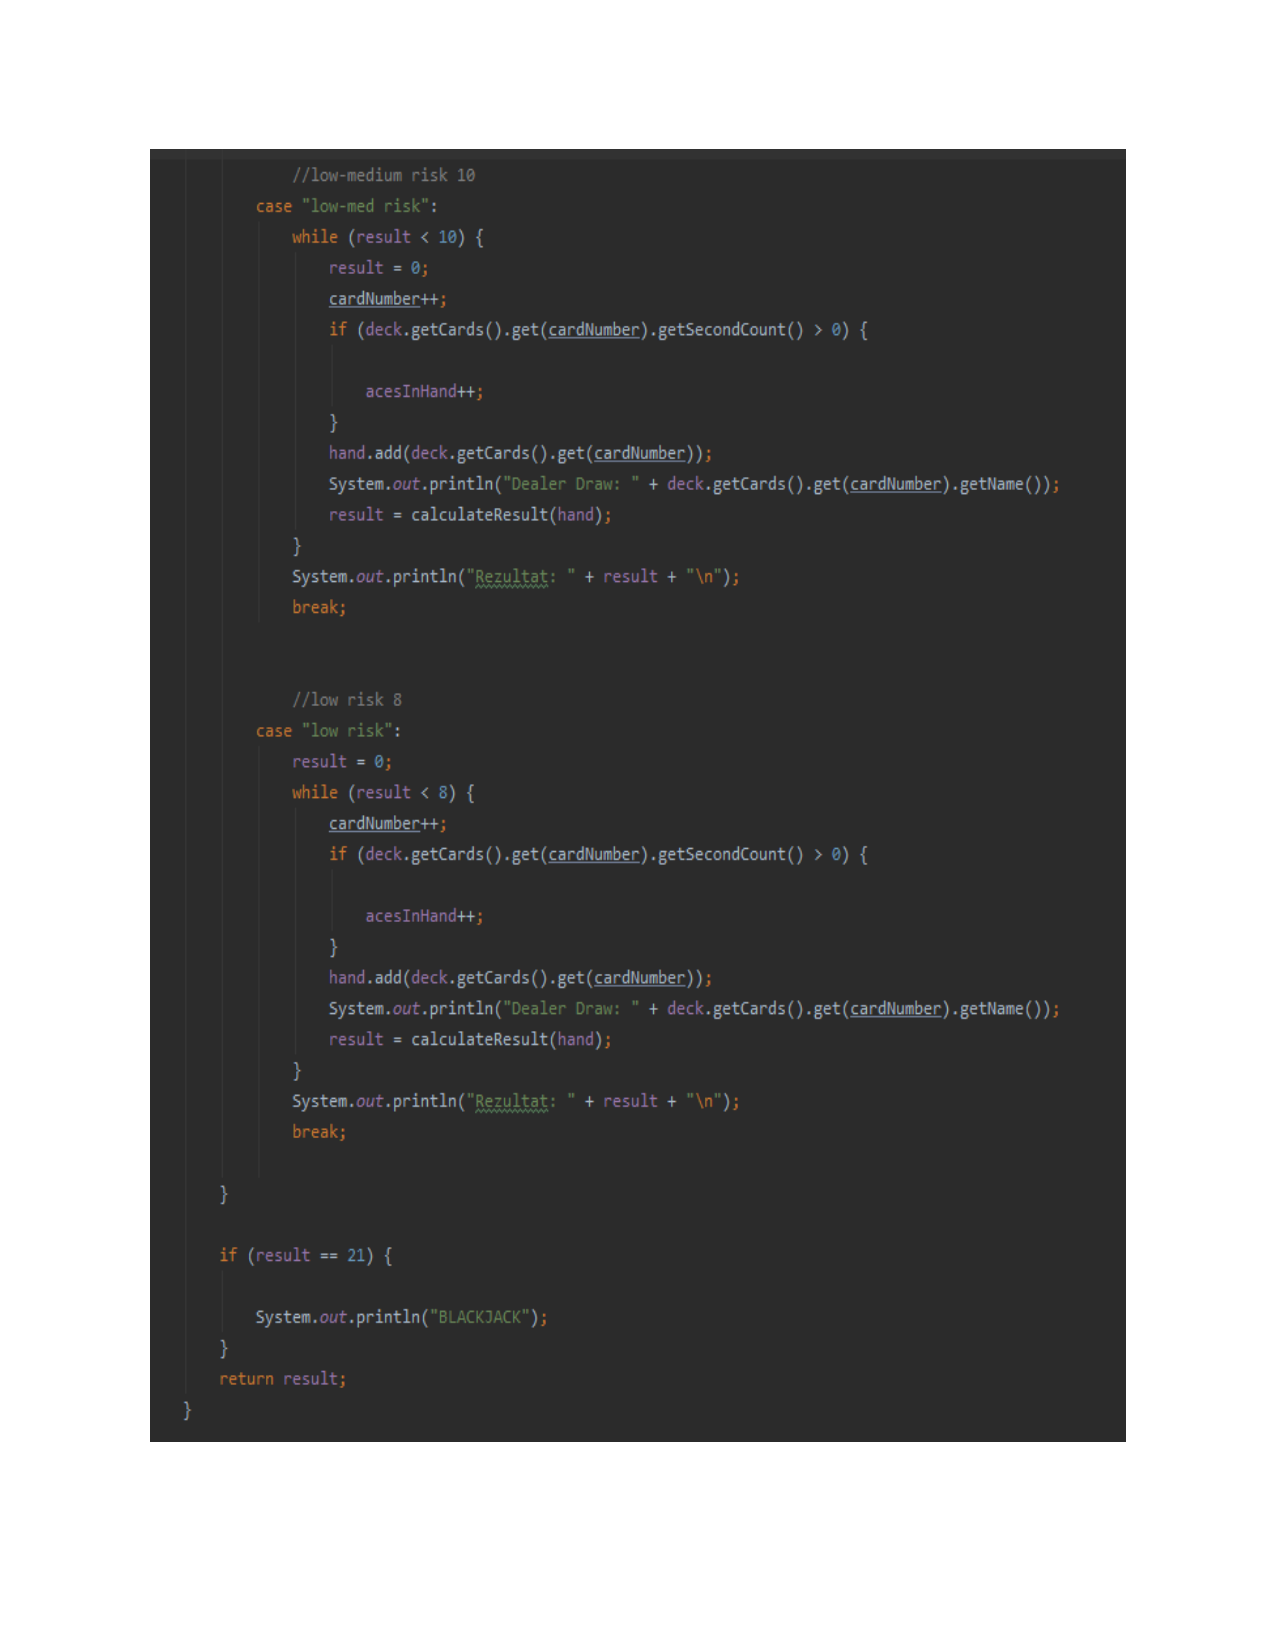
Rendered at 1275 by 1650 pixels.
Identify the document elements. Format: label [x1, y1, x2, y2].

picture [150, 149, 1126, 1442]
